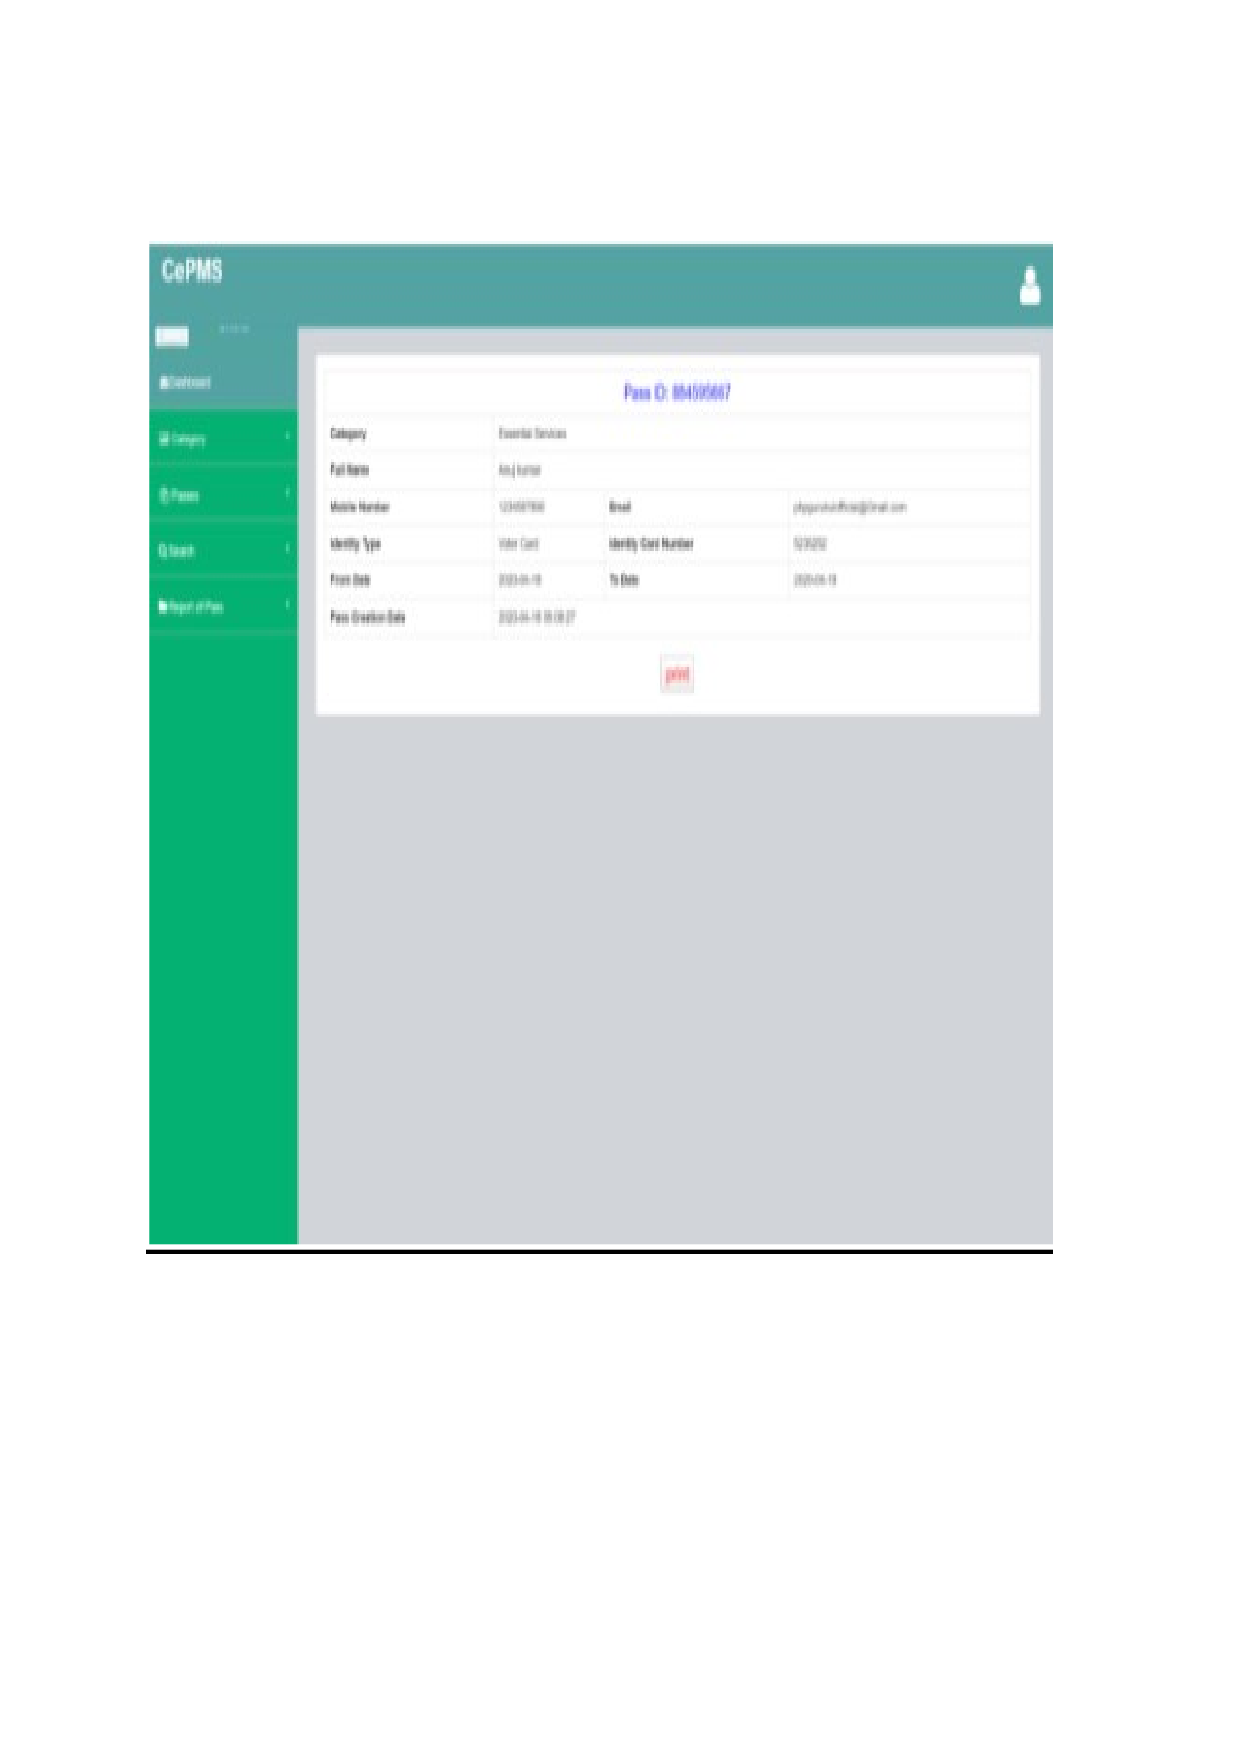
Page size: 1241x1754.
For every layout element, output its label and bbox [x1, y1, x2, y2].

picture [146, 241, 1053, 1254]
